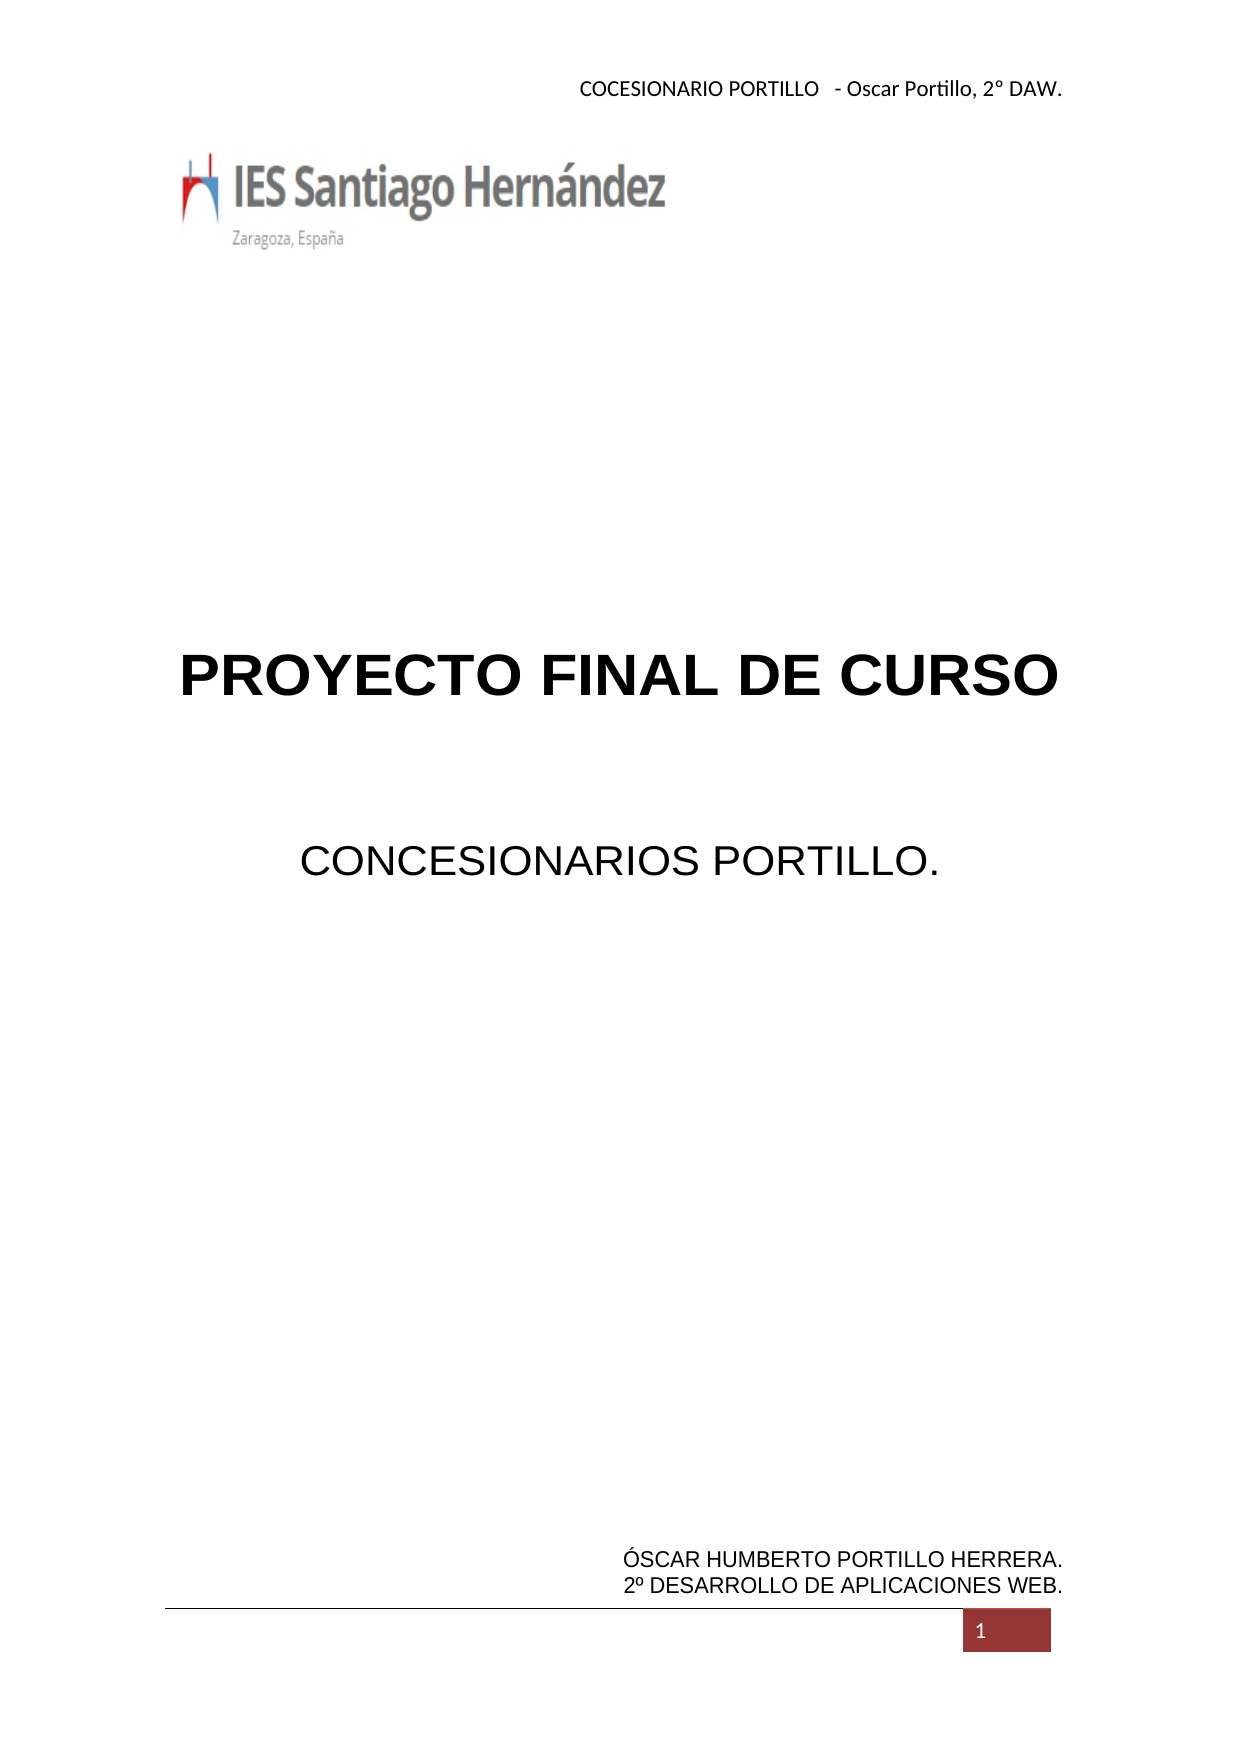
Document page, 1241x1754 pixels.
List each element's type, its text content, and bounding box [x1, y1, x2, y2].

text PROYECTO FINAL DE CURSO [177, 640, 1063, 707]
text 2º DESARROLLO DE APLICACIONES WEB. [248, 1572, 1063, 1599]
text ÓSCAR HUMBERTO PORTILLO HERRERA. [248, 1546, 1063, 1572]
picture [177, 147, 682, 256]
text CONCESIONARIOS PORTILLO. [177, 836, 1063, 884]
